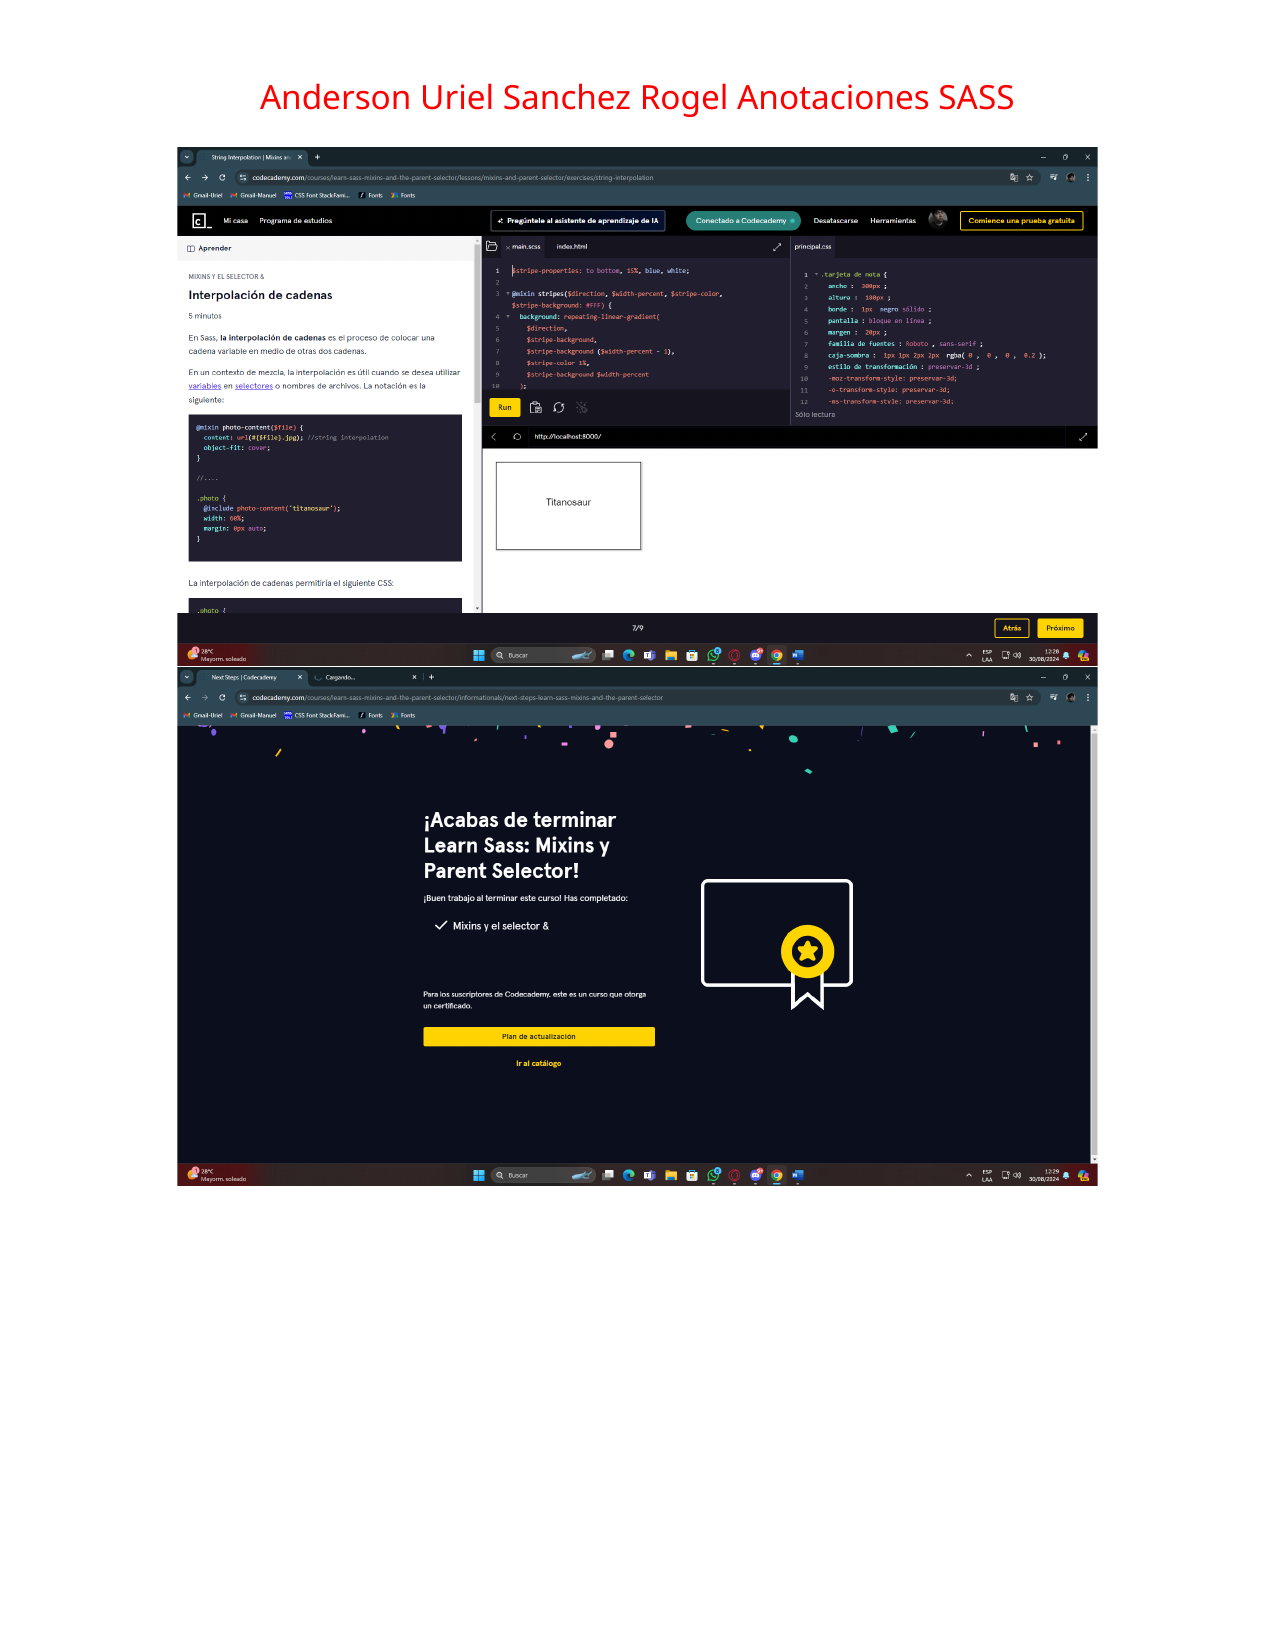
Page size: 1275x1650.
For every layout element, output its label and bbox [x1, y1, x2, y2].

picture [177, 667, 1098, 1186]
picture [177, 147, 1098, 666]
